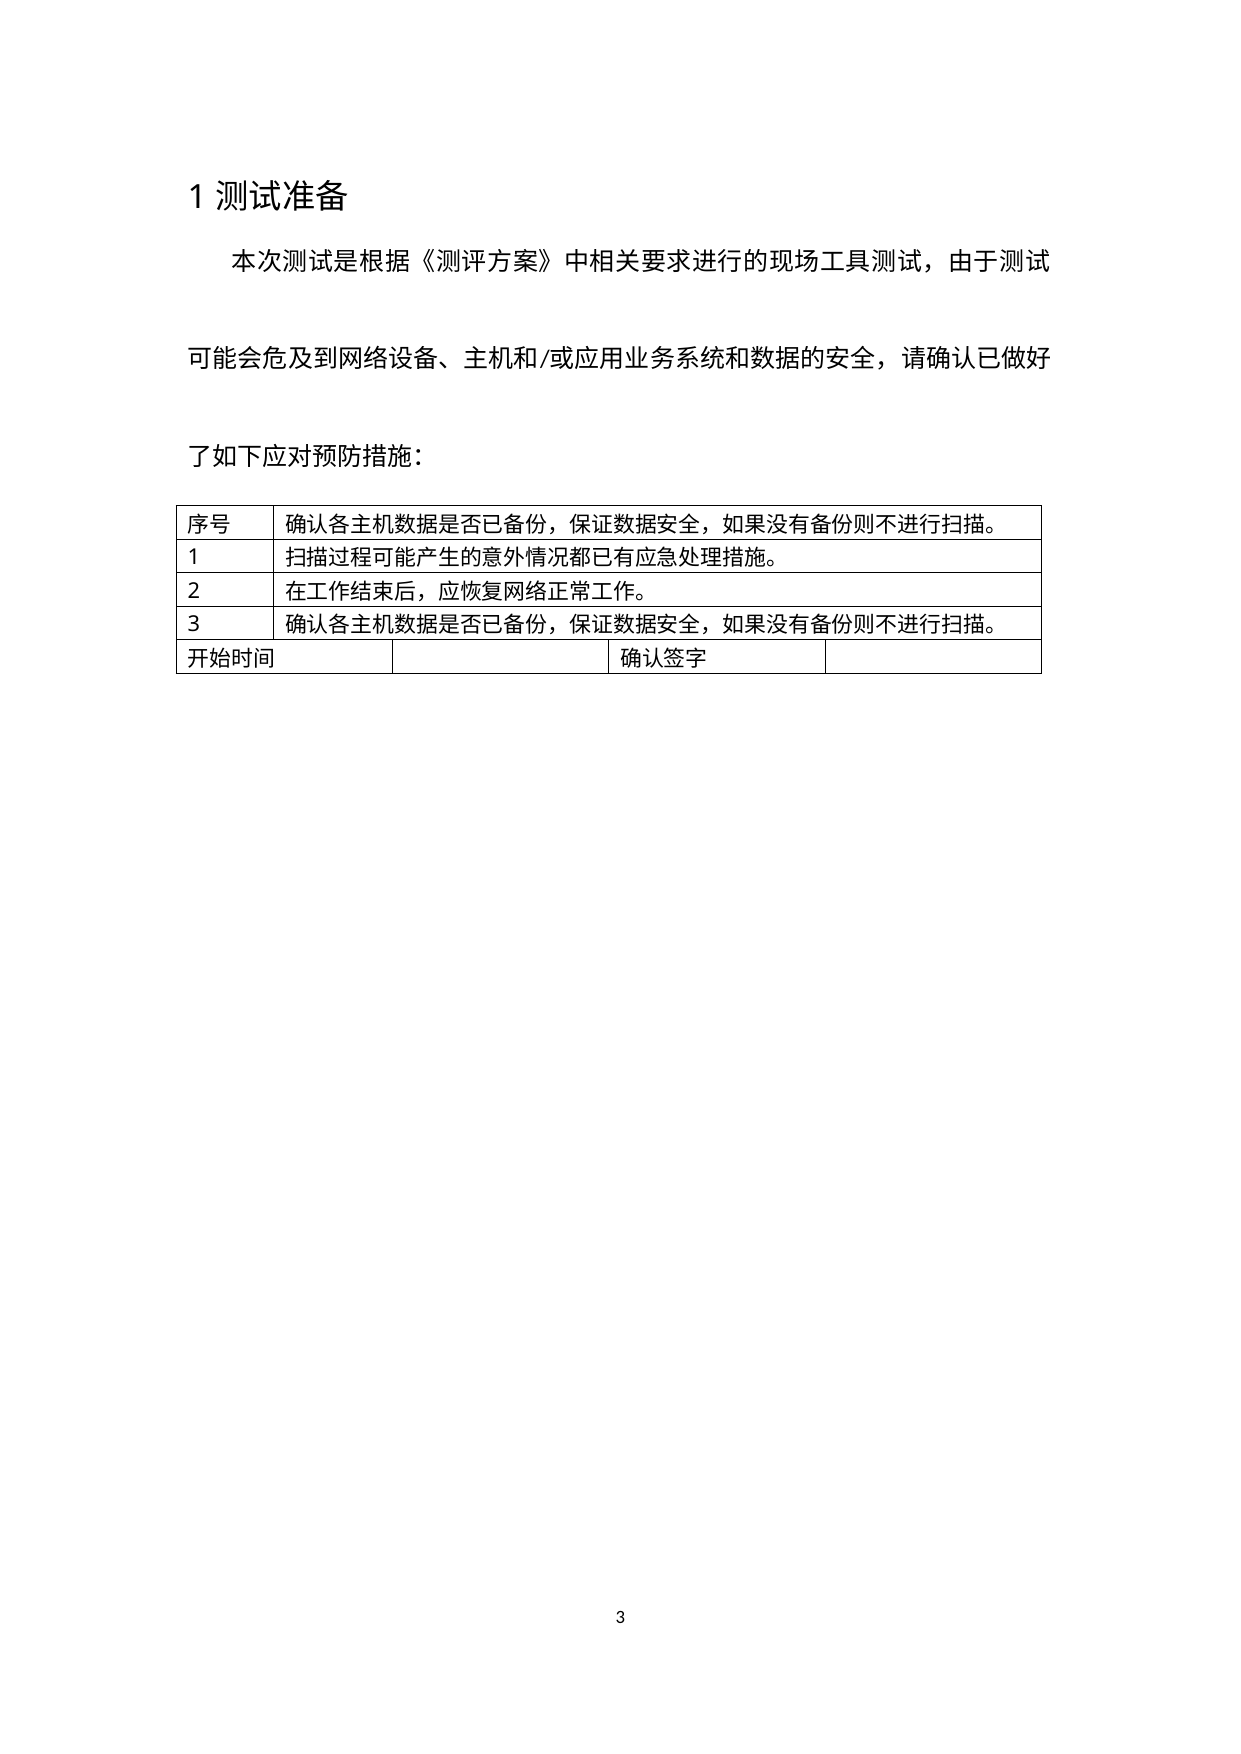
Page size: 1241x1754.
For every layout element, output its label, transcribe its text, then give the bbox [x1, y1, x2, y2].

table_header 确认各主机数据是否已备份，保证数据安全，如果没有备份则不进行扫描。 [274, 506, 1041, 539]
table_cell 确认签字 [609, 640, 825, 673]
table_cell [826, 640, 1041, 673]
table_cell 1 [177, 540, 273, 572]
table_cell 2 [177, 573, 273, 606]
table_cell 开始时间 [177, 640, 392, 673]
table_cell 确认各主机数据是否已备份，保证数据安全，如果没有备份则不进行扫描。 [274, 607, 1041, 639]
text 1 测试准备 [187, 162, 1053, 227]
text 本次测试是根据《测评方案》中相关要求进行的现场工具测试，由于测试可能会危及到网络设备、主机和/或应用业务系统和数据的安全，请确认已做好了如下应对预防措施： [187, 227, 1053, 487]
table_header 序号 [177, 506, 273, 539]
table_cell 3 [177, 607, 273, 639]
table_cell 扫描过程可能产生的意外情况都已有应急处理措施。 [274, 540, 1041, 572]
table_cell [393, 640, 608, 673]
table_cell 在工作结束后，应恢复网络正常工作。 [274, 573, 1041, 606]
